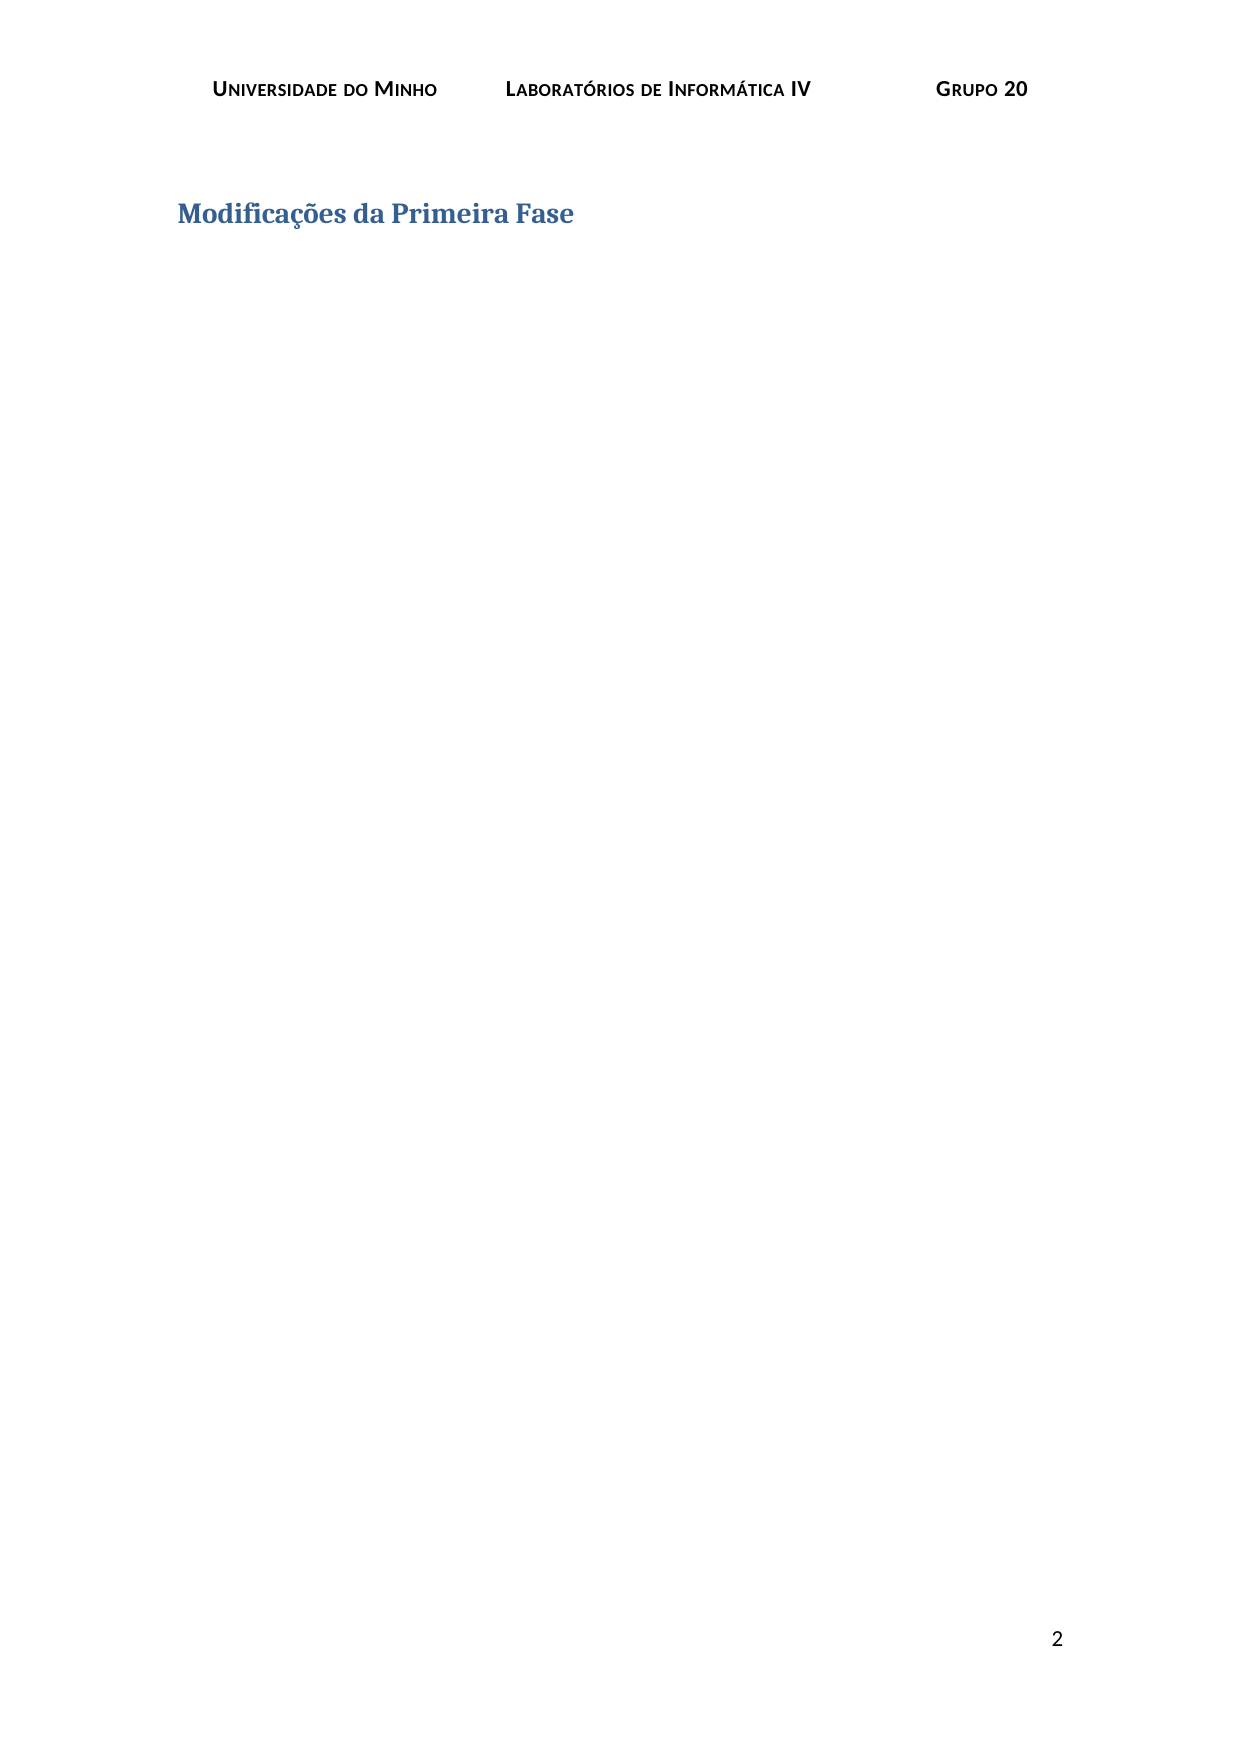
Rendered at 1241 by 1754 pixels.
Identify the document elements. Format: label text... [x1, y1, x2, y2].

subtitle Modificações da Primeira Fase [177, 198, 1063, 231]
